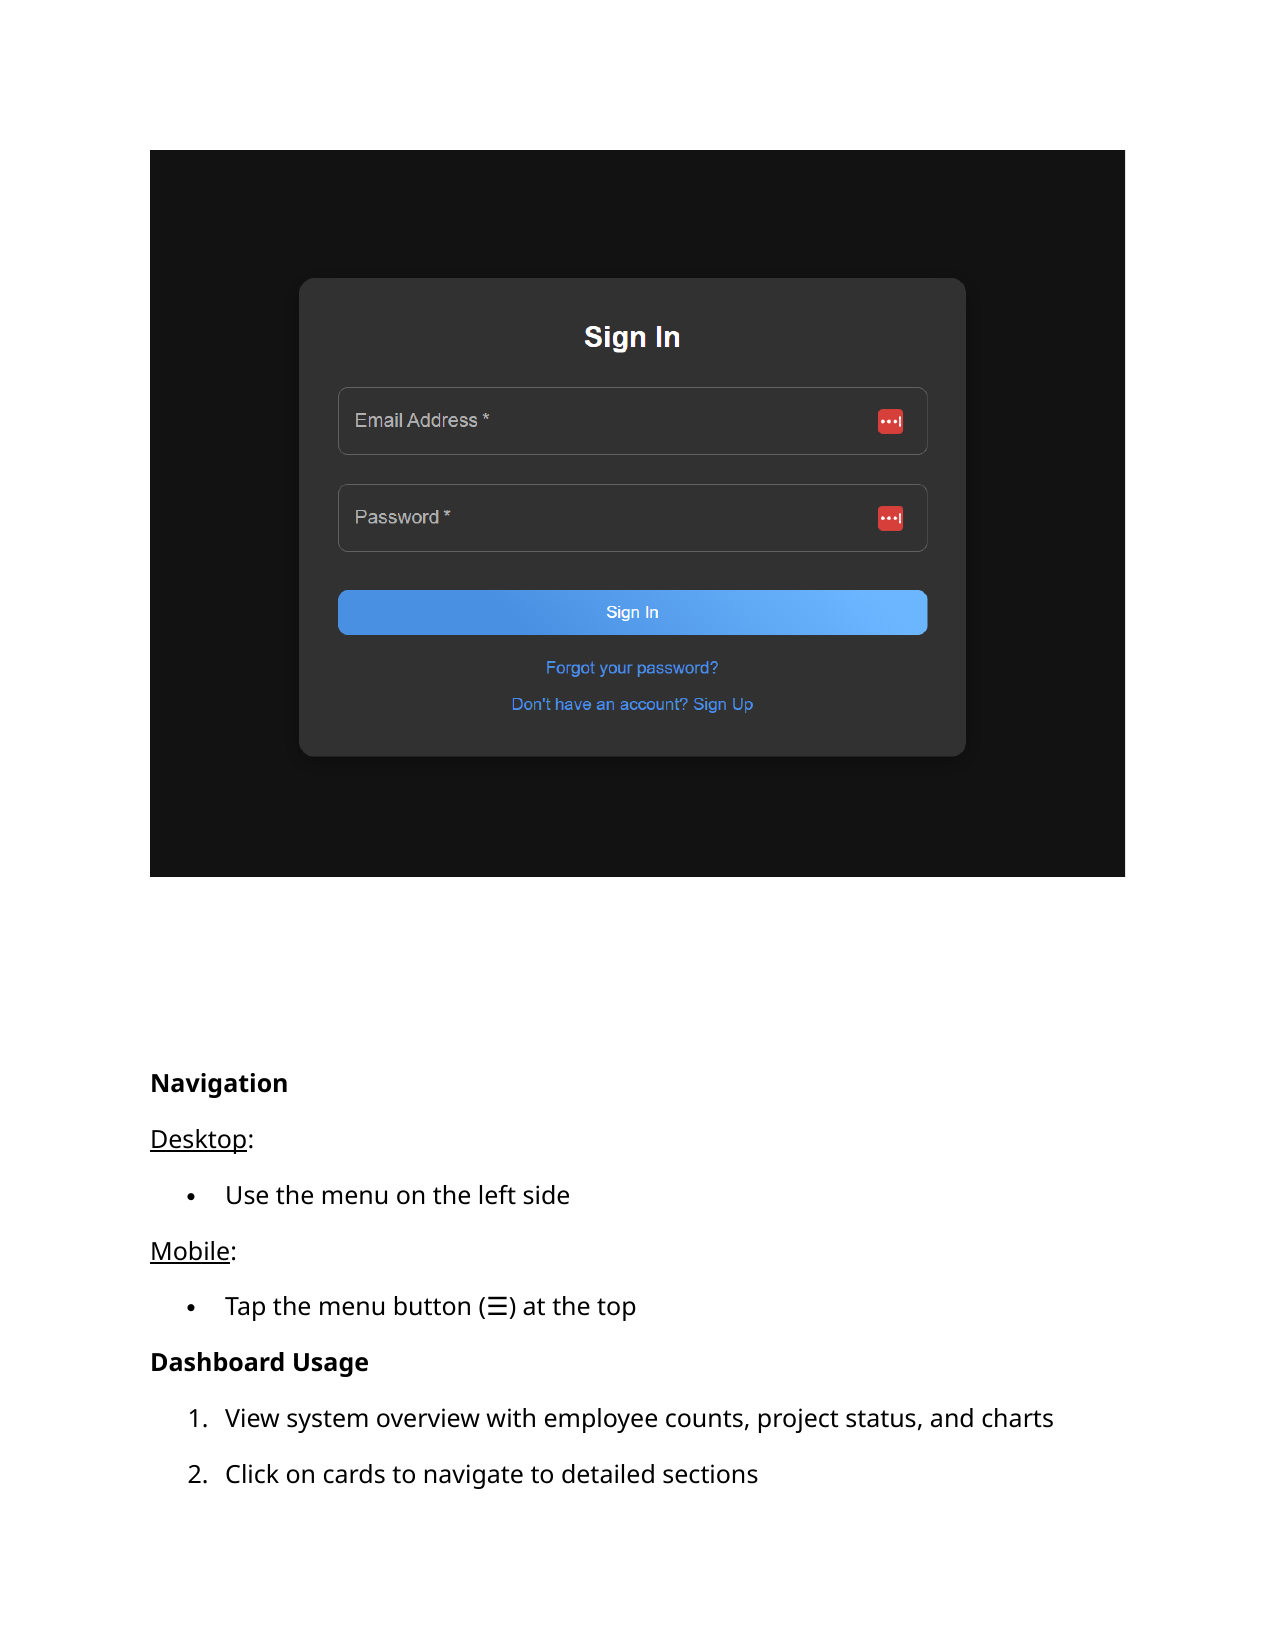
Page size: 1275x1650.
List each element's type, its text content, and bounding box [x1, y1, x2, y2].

list Tap the menu button (☰) at the top [187, 1289, 1125, 1323]
text Dashboard Usage [150, 1345, 1125, 1379]
picture [150, 150, 1125, 877]
list Click on cards to navigate to detailed sections [187, 1457, 1125, 1491]
text Navigation [150, 1066, 1125, 1100]
list View system overview with employee counts, project status, and charts [187, 1401, 1125, 1435]
text Desktop: [150, 1122, 1125, 1156]
text Mobile: [150, 1233, 1125, 1267]
list Use the menu on the left side [187, 1177, 1125, 1211]
